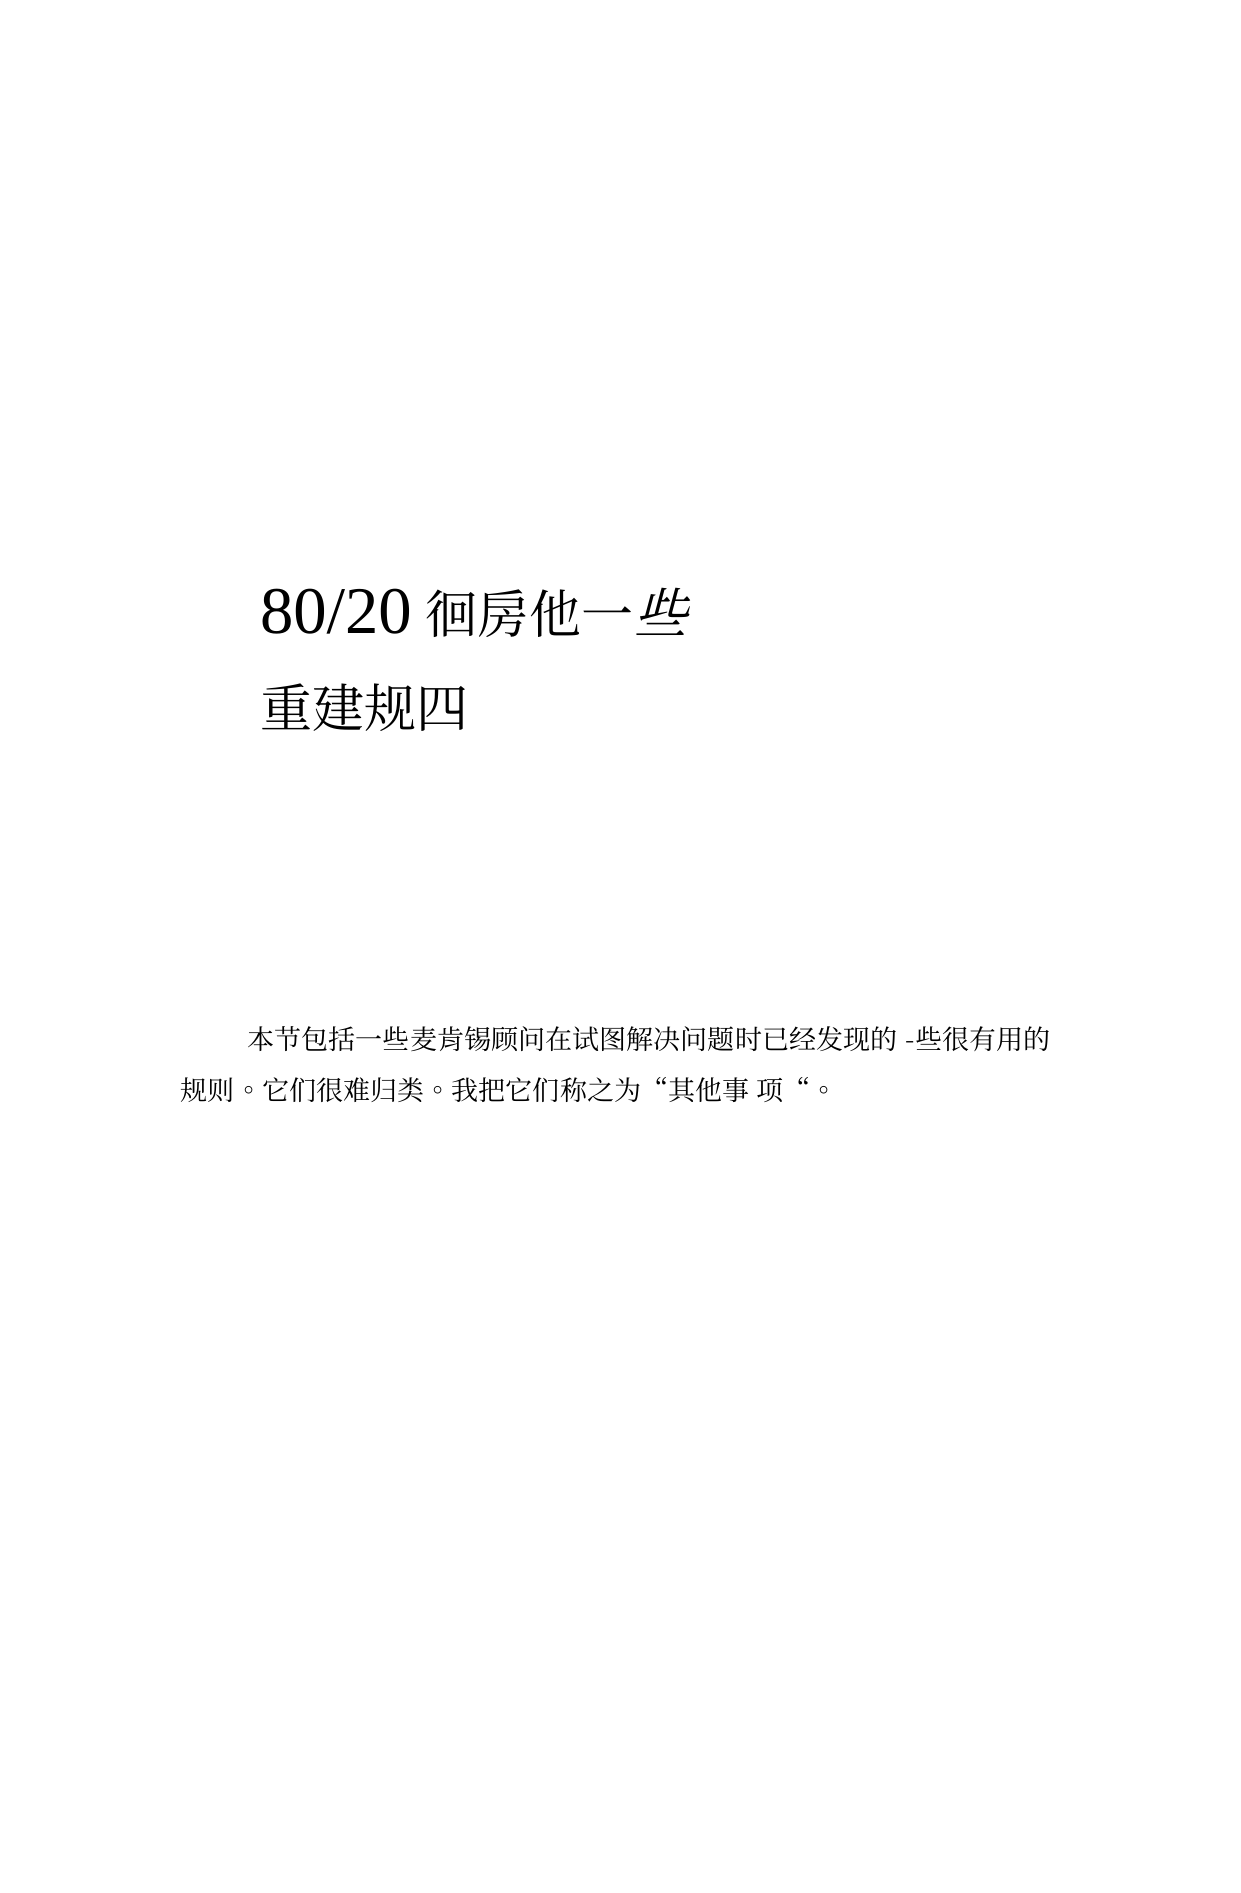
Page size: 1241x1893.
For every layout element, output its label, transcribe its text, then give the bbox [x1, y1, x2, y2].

text 本节包括一些麦肯锡顾问在试图解决问题时已经发现的 -些很有用的规则。它们很难归类。我把它们称之为“其他事 项“。 [181, 1009, 1051, 1111]
subtitle 重建规四 [181, 668, 1051, 742]
subtitle 80/20徊房他一些 [181, 571, 1051, 649]
